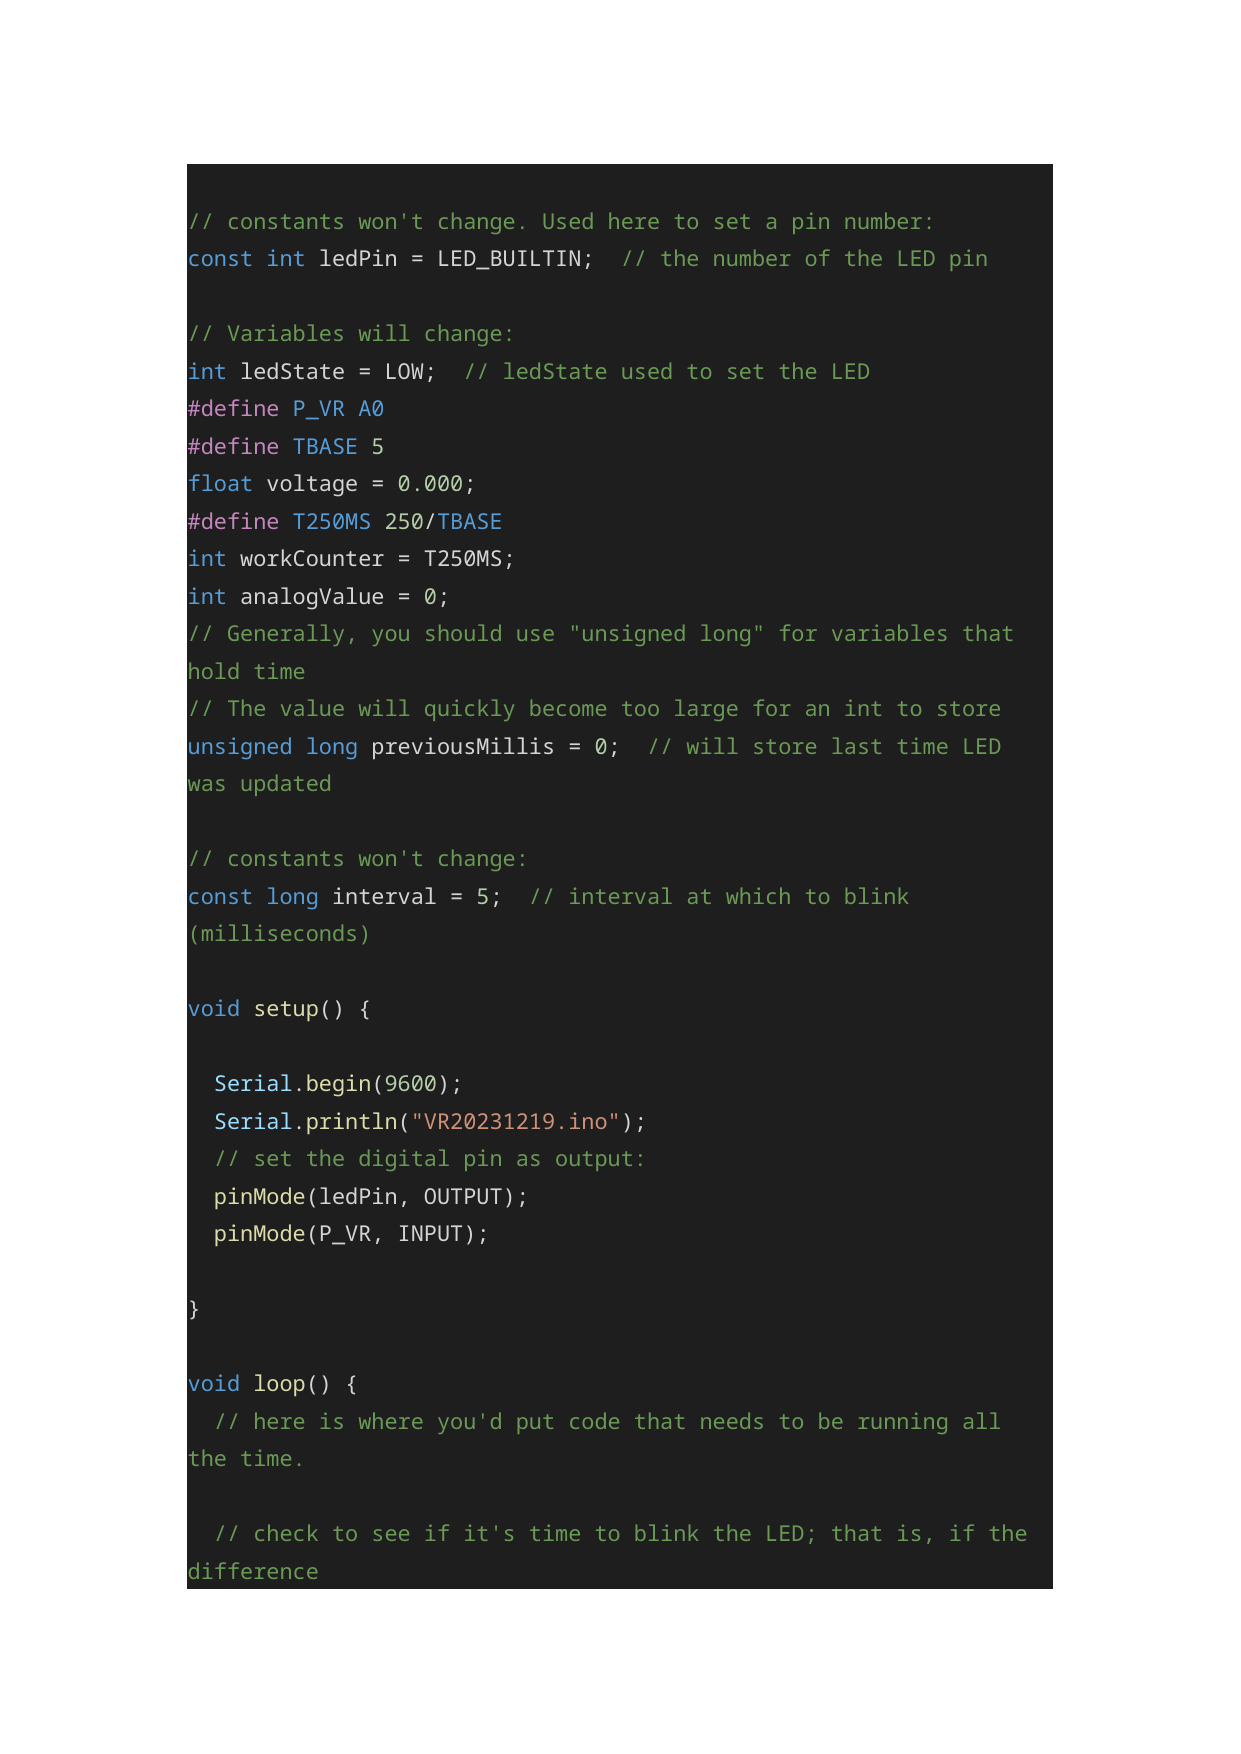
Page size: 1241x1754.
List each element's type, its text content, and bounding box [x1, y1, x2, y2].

text void setup() { [187, 989, 1053, 1027]
text // constants won't change: [187, 839, 1053, 877]
text pinMode(ledPin, OUTPUT); [187, 1177, 1053, 1214]
text #define P_VR A0 [187, 389, 1053, 427]
text // set the digital pin as output: [187, 1139, 1053, 1177]
text int ledState = LOW; // ledState used to set the LED [187, 352, 1053, 389]
text int workCounter = T250MS; [187, 539, 1053, 577]
text // Variables will change: [187, 314, 1053, 352]
text // constants won't change. Used here to set a pin number: [187, 202, 1053, 239]
text pinMode(P_VR, INPUT); [187, 1214, 1053, 1252]
text Serial.println("VR20231219.ino"); [187, 1102, 1053, 1139]
text float voltage = 0.000; [187, 464, 1053, 502]
text // check to see if it's time to blink the LED; that is, if the difference [187, 1514, 1053, 1589]
text // here is where you'd put code that needs to be running all the time. [187, 1402, 1053, 1477]
text // Generally, you should use "unsigned long" for variables that hold time [187, 614, 1053, 689]
text #define T250MS 250/TBASE [187, 502, 1053, 539]
text void loop() { [187, 1364, 1053, 1402]
text unsigned long previousMillis = 0; // will store last time LED was updated [187, 727, 1053, 802]
text int analogValue = 0; [187, 577, 1053, 614]
text // The value will quickly become too large for an int to store [187, 689, 1053, 727]
text const long interval = 5; // interval at which to blink (milliseconds) [187, 877, 1053, 952]
text Serial.begin(9600); [187, 1064, 1053, 1102]
text const int ledPin = LED_BUILTIN; // the number of the LED pin [187, 239, 1053, 277]
text } [187, 1289, 1053, 1327]
text #define TBASE 5 [187, 427, 1053, 464]
